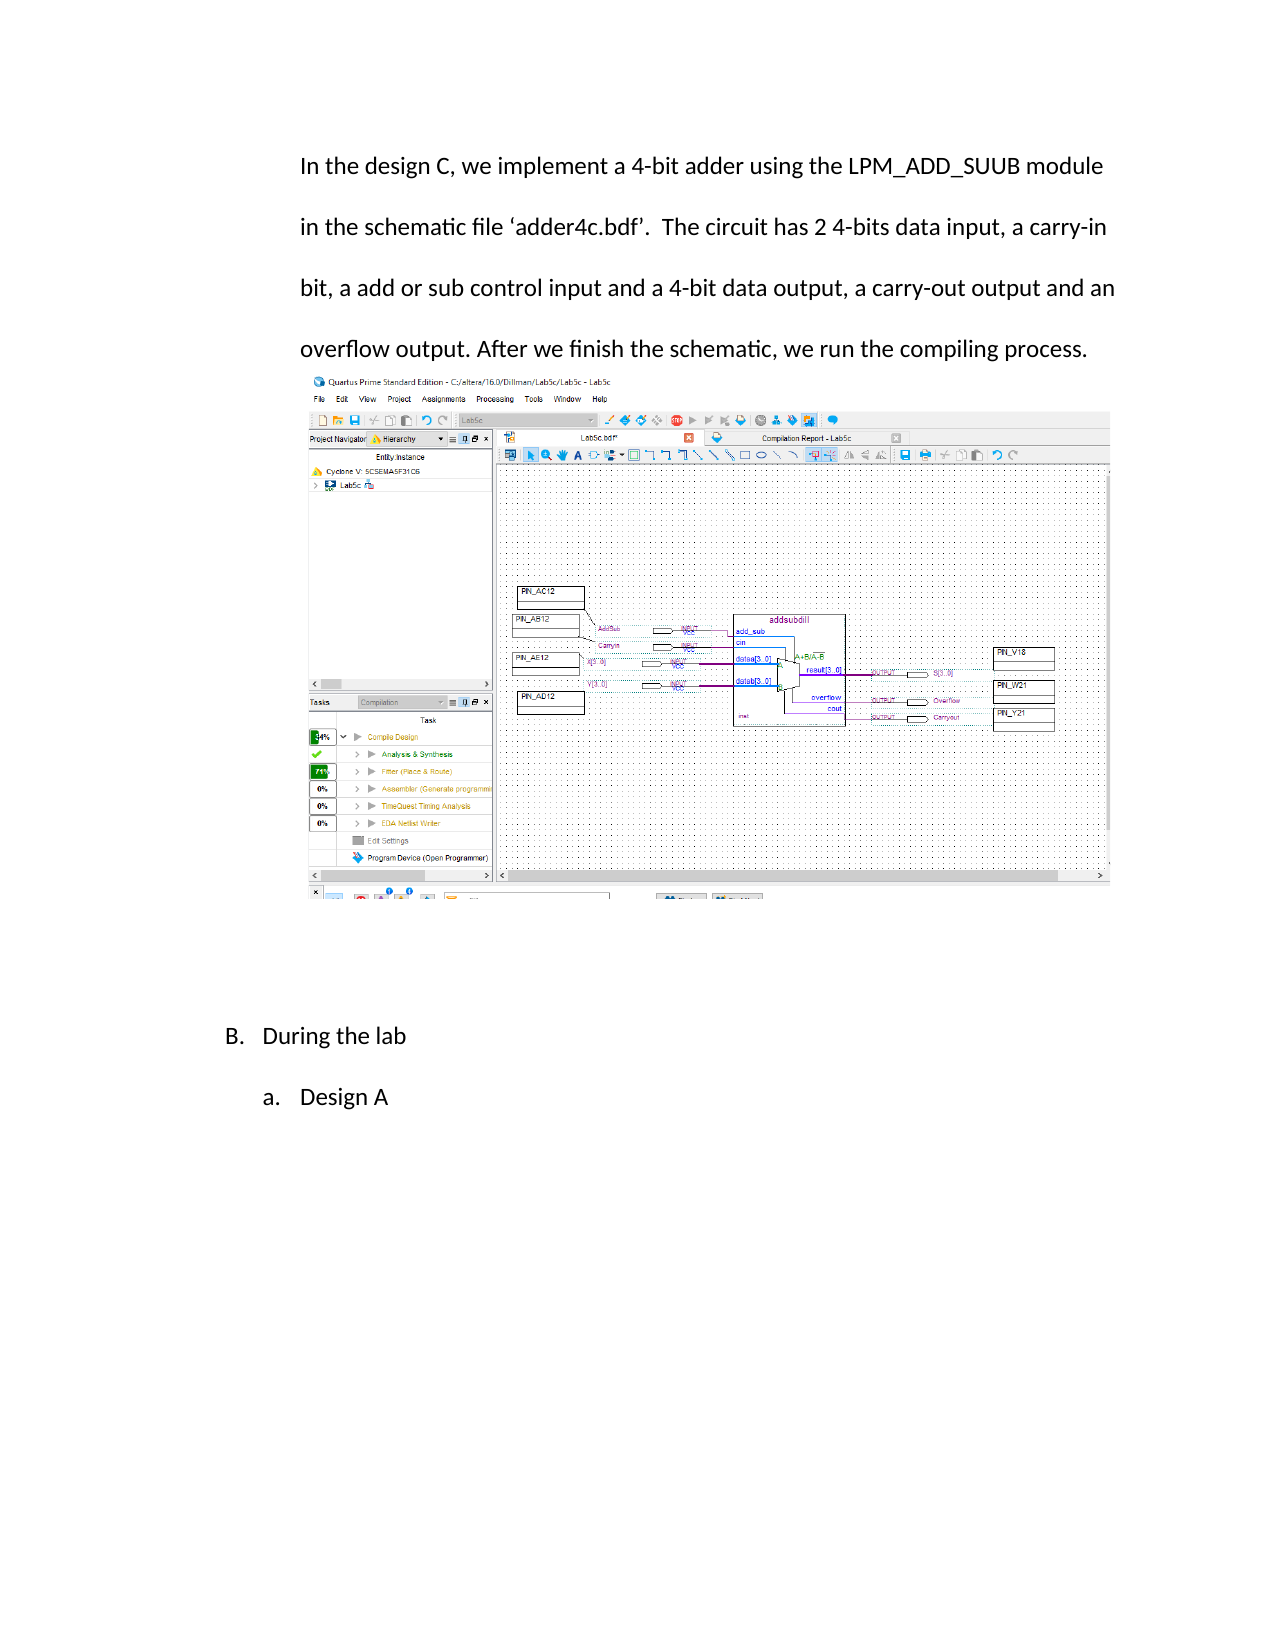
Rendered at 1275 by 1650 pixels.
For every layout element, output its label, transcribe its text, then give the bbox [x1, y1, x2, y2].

list Design A [262, 1081, 1125, 1112]
text In the design C, we implement a 4-bit adder using the LPM_ADD_SUUB module in the schematic file ‘adder4c.bdf’. The circuit has 2 4-bits data input, a carry-in bit, a add or sub control input and a 4-bit data output, a carry-out output and an overflow output. After we finish the schematic, we run the compiling process. [300, 150, 1125, 364]
picture [308, 373, 1111, 899]
list During the lab [225, 1020, 1125, 1051]
